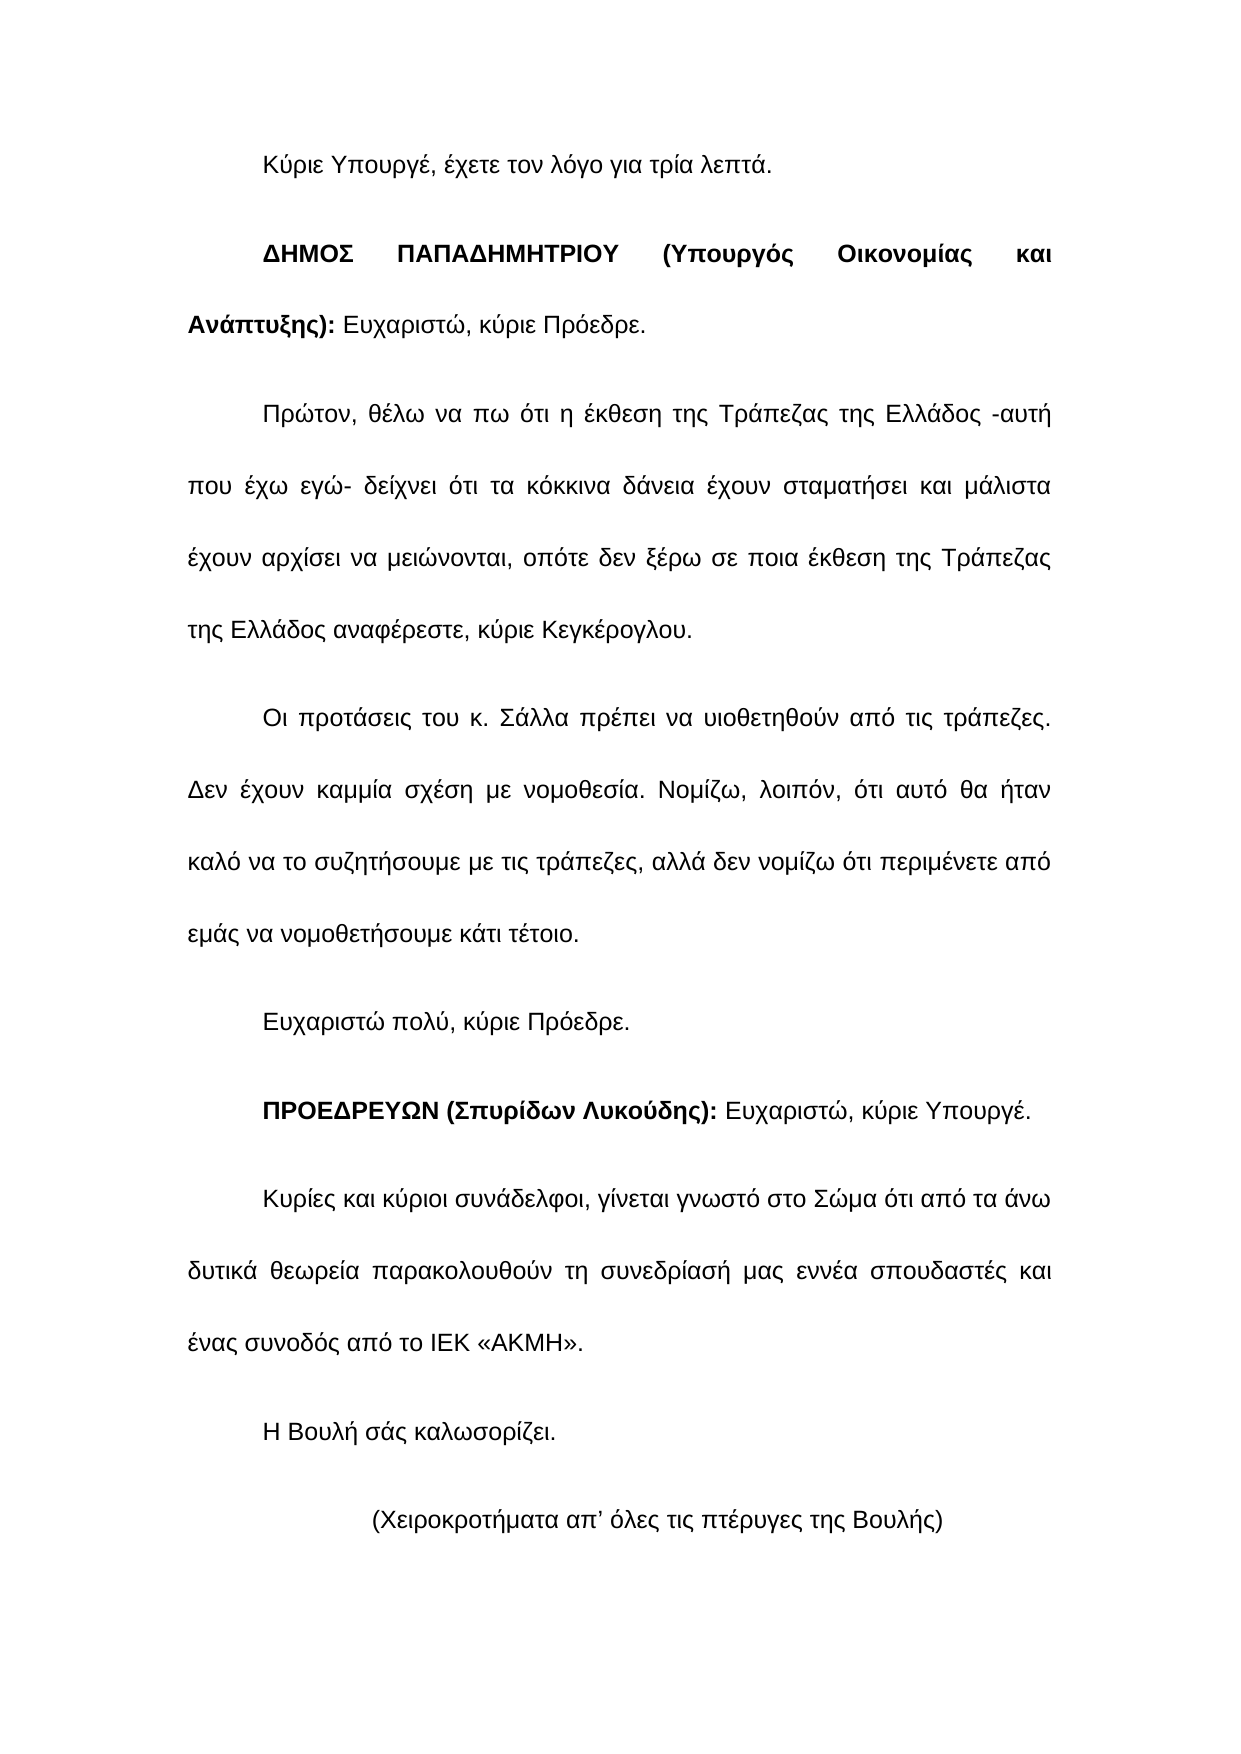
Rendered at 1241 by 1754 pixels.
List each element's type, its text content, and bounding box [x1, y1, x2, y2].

text Πρώτον, θέλω να πω ότι η έκθεση της Τράπεζας της Ελλάδος -αυτή που έχω εγώ- δείχνει ότι τα κόκκινα δάνεια έχουν σταματήσει και μάλιστα έχουν αρχίσει να μειώνονται, οπότε δεν ξέρω σε ποια έκθεση της Τράπεζας της Ελλάδος αναφέρεστε, κύριε Κεγκέρογλου. [187, 399, 1053, 643]
text Οι προτάσεις του κ. Σάλλα πρέπει να υιοθετηθούν από τις τράπεζες. Δεν έχουν καμμία σχέση με νομοθεσία. Νομίζω, λοιπόν, ότι αυτό θα ήταν καλό να το συζητήσουμε με τις τράπεζες, αλλά δεν νομίζω ότι περιμένετε από εμάς να νομοθετήσουμε κάτι τέτοιο. [187, 703, 1053, 947]
text ΠΡΟΕΔΡΕΥΩΝ (Σπυρίδων Λυκούδης): Ευχαριστώ, κύριε Υπουργέ. [187, 1096, 1053, 1124]
text Κυρίες και κύριοι συνάδελφοι, γίνεται γνωστό στο Σώμα ότι από τα άνω δυτικά θεωρεία παρακολουθούν τη συνεδρίασή μας εννέα σπουδαστές και ένας συνοδός από το ΙΕΚ «ΑΚΜΗ». [187, 1184, 1053, 1357]
text (Χειροκροτήματα απ’ όλες τις πτέρυγες της Βουλής) [187, 1505, 1053, 1534]
text ΔΗΜΟΣ ΠΑΠΑΔΗΜΗΤΡΙΟΥ (Υπουργός Οικονομίας και Ανάπτυξης): Ευχαριστώ, κύριε Πρόεδρε. [187, 238, 1053, 339]
text Ευχαριστώ πολύ, κύριε Πρόεδρε. [187, 1007, 1053, 1036]
text Κύριε Υπουργέ, έχετε τον λόγο για τρία λεπτά. [187, 150, 1053, 179]
text Η Βουλή σάς καλωσορίζει. [187, 1417, 1053, 1445]
